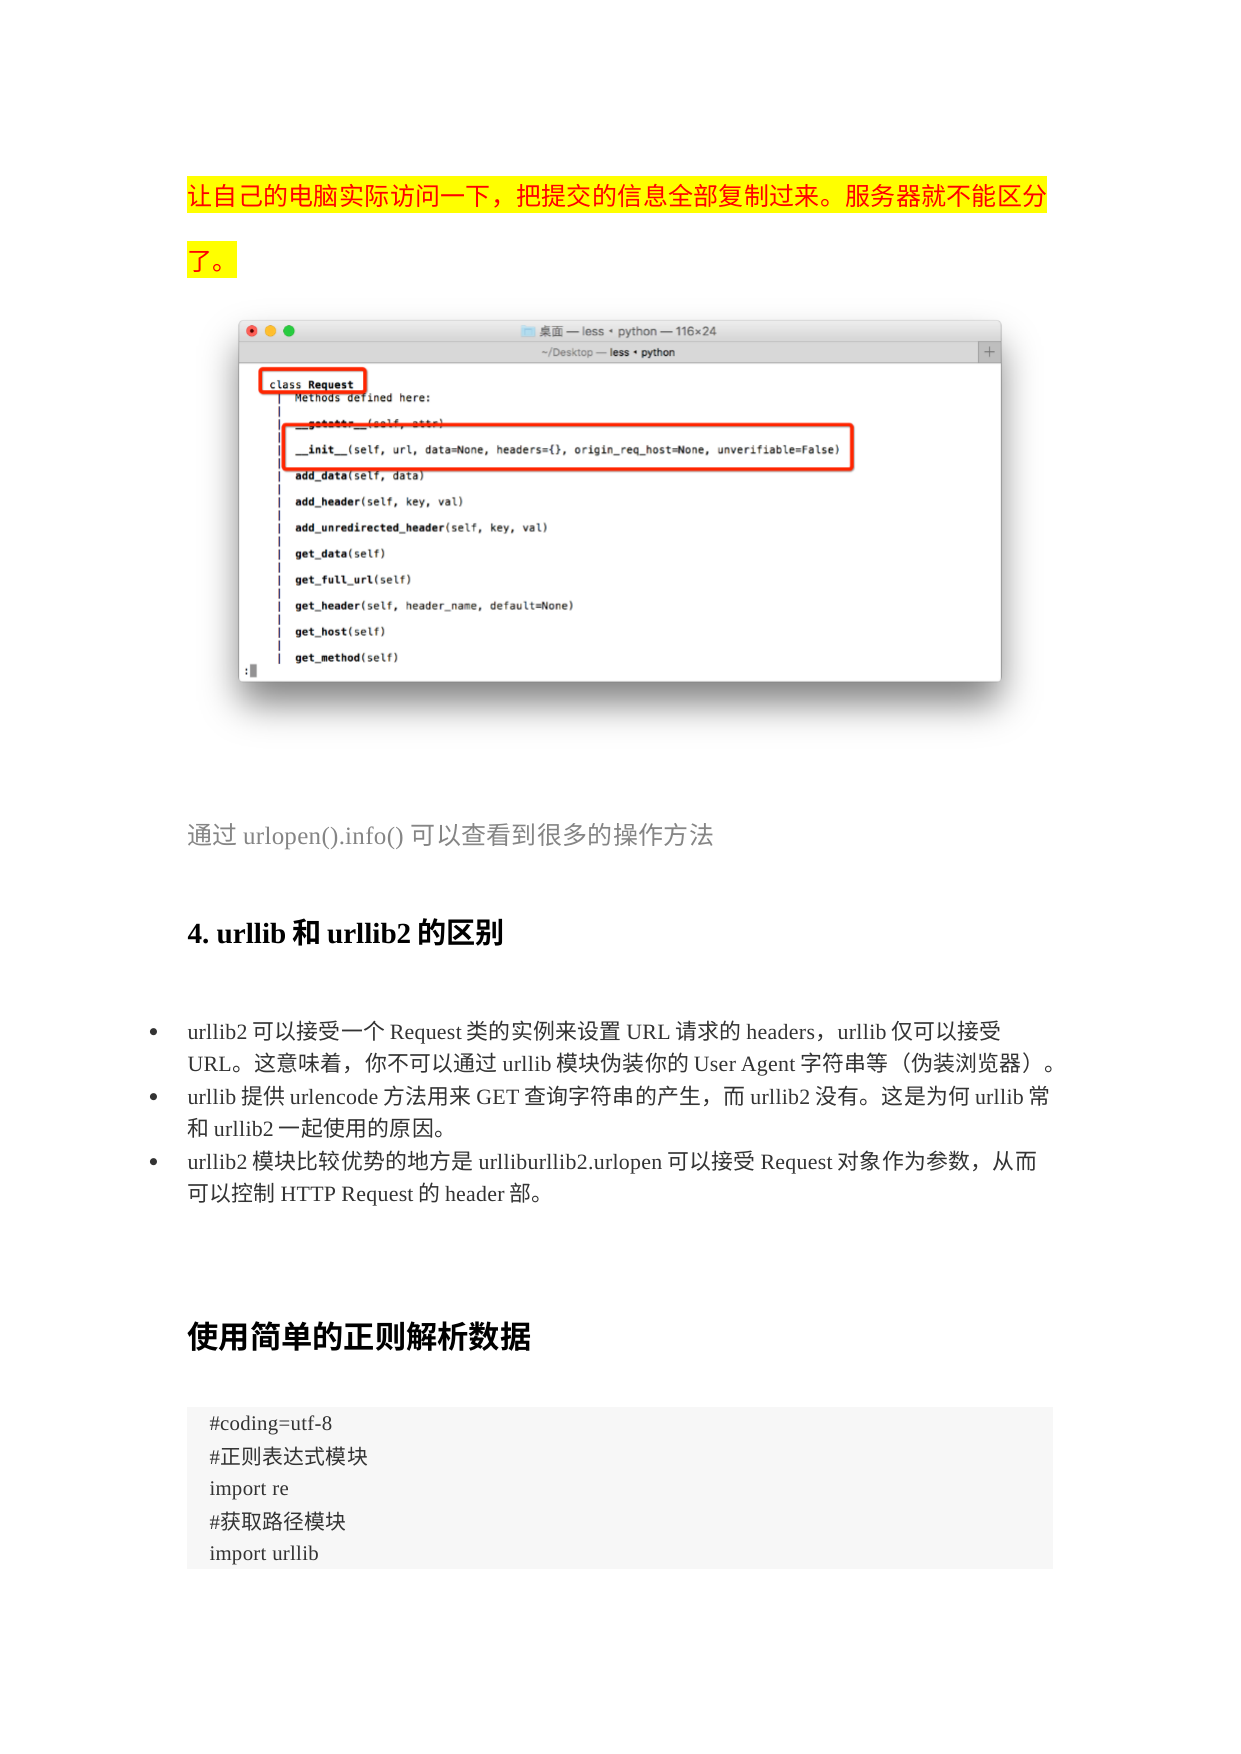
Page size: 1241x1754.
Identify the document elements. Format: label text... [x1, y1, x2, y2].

picture [187, 292, 1053, 756]
text import urllib [187, 1537, 1053, 1569]
text #coding=utf-8 [187, 1407, 1053, 1439]
text 通过urlopen().info() 可以查看到很多的操作方法 [187, 801, 1053, 866]
text #获取路径模块 [187, 1504, 1053, 1537]
subtitle 4. urllib和urllib2的区别 [187, 898, 1053, 963]
list urllib提供urlencode方法用来GET查询字符串的产生，而urllib2没有。这是为何urllib常和urllib2一起使用的原因。 [150, 1078, 1053, 1143]
text import re [187, 1472, 1053, 1504]
list urllib2模块比较优势的地方是urlliburllib2.urlopen可以接受Request对象作为参数，从而可以控制HTTP Request的header部。 [150, 1143, 1053, 1208]
text 让自己的电脑实际访问一下，把提交的信息全部复制过来。服务器就不能区分了。 [187, 162, 1053, 292]
subtitle 使用简单的正则解析数据 [187, 1303, 1053, 1368]
list urllib2可以接受一个Request类的实例来设置URL请求的headers，urllib仅可以接受URL。这意味着，你不可以通过urllib模块伪装你的User Agent字符串等（伪装浏览器）。 [150, 1013, 1053, 1078]
text #正则表达式模块 [187, 1439, 1053, 1472]
